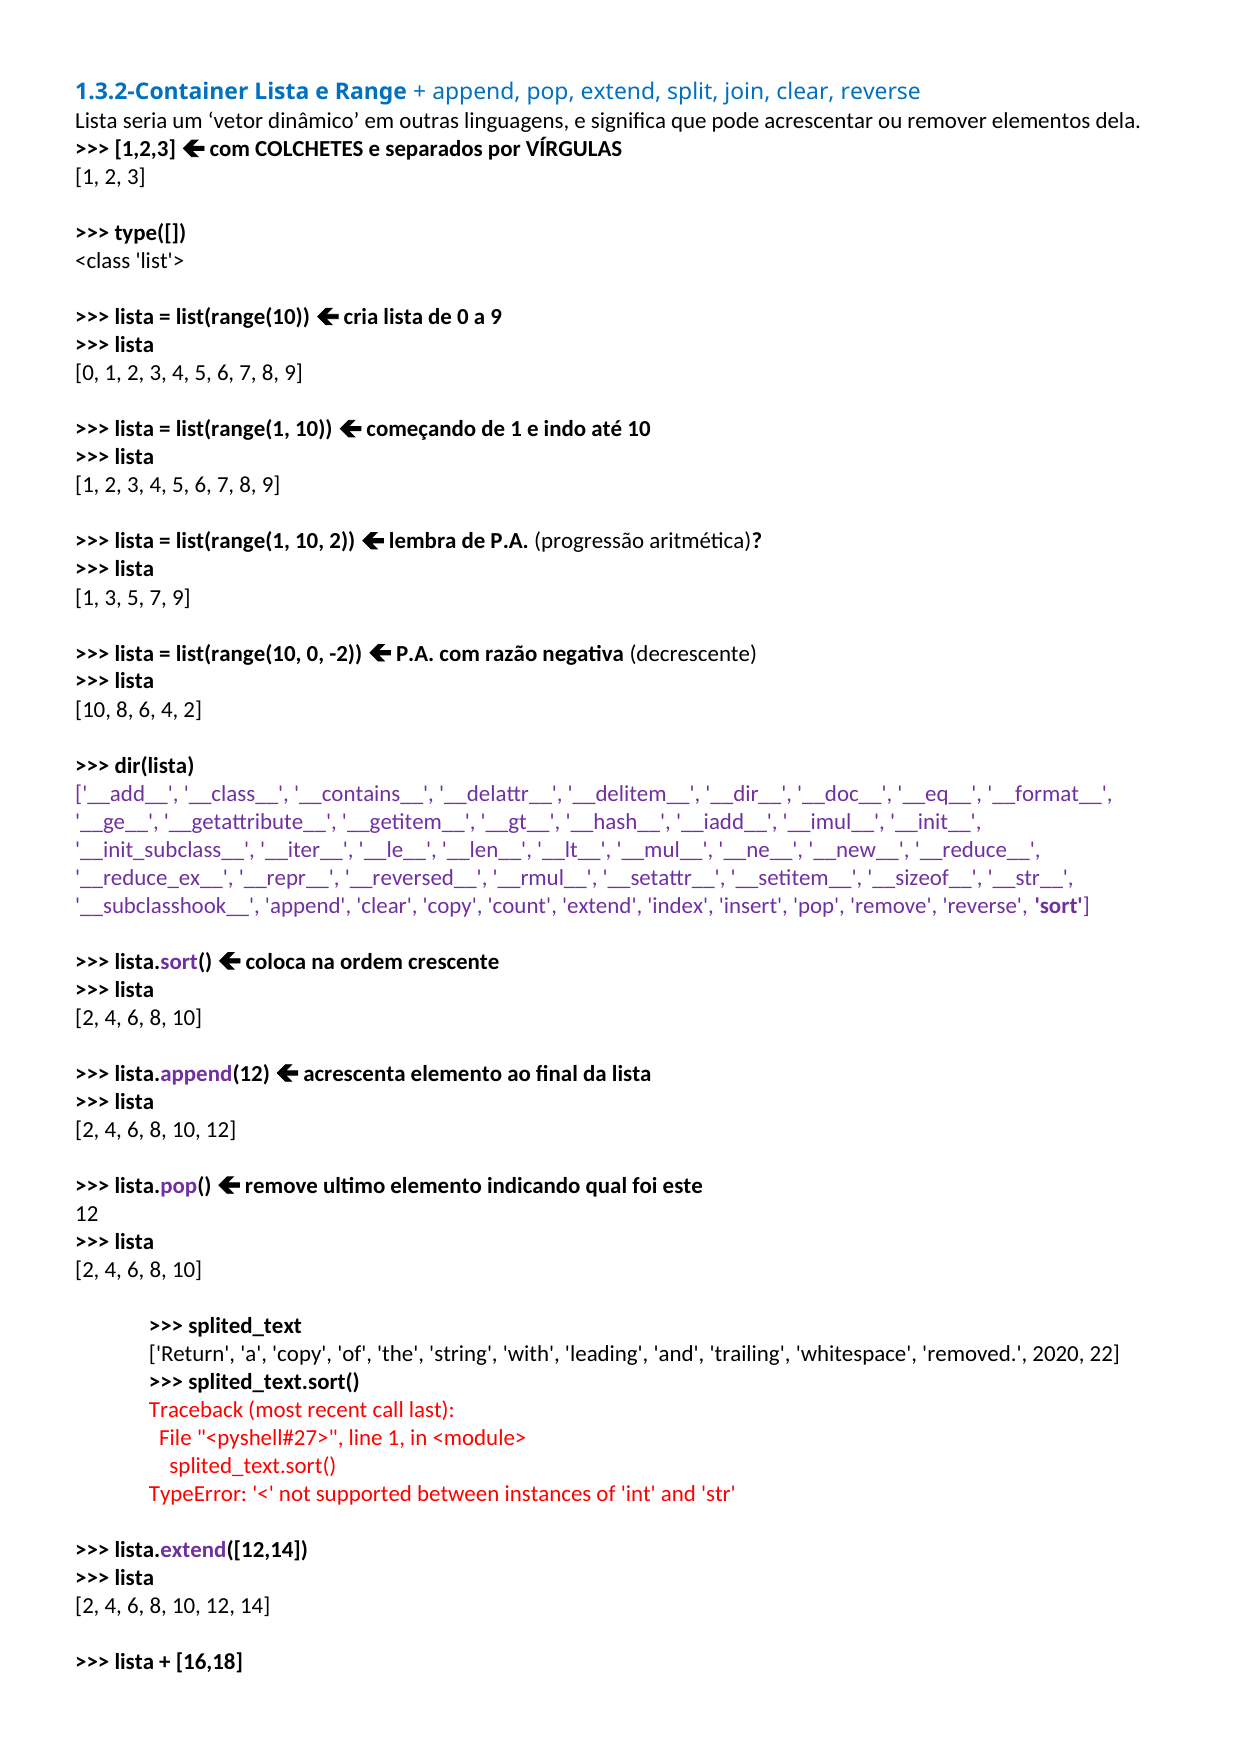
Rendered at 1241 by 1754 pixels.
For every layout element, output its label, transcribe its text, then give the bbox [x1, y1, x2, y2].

text ['Return', 'a', 'copy', 'of', 'the', 'string', 'with', 'leading', 'and', 'trailing', 'whitespace', 'removed.', 2020, 22] [149, 1339, 1165, 1367]
text ['__add__', '__class__', '__contains__', '__delattr__', '__delitem__', '__dir__', '__doc__', '__eq__', '__format__', '__ge__', '__getattribute__', '__getitem__', '__gt__', '__hash__', '__iadd__', '__imul__', '__init__', '__init_subclass__', '__iter__', '__le__', '__len__', '__lt__', '__mul__', '__ne__', '__new__', '__reduce__', '__reduce_ex__', '__repr__', '__reversed__', '__rmul__', '__setattr__', '__setitem__', '__sizeof__', '__str__', '__subclasshook__', 'append', 'clear', 'copy', 'count', 'extend', 'index', 'insert', 'pop', 'remove', 'reverse', 'sort'] [75, 779, 1165, 919]
text <class 'list'> [75, 246, 1165, 274]
text >>> lista = list(range(10)) cria lista de 0 a 9 [75, 302, 1165, 330]
text >>> lista.append(12) acrescenta elemento ao final da lista [75, 1059, 1165, 1087]
text [2, 4, 6, 8, 10, 12] [75, 1115, 1165, 1143]
subtitle 1.3.2-Container Lista e Range + append, pop, extend, split, join, clear, reverse [75, 75, 1165, 106]
text >>> lista.pop() remove ultimo elemento indicando qual foi este [75, 1171, 1165, 1199]
text >>> lista [75, 554, 1165, 583]
text >>> lista = list(range(1, 10, 2)) lembra de P.A. (progressão aritmética)? [75, 527, 1165, 554]
text >>> lista [75, 1087, 1165, 1115]
text [10, 8, 6, 4, 2] [75, 695, 1165, 723]
text >>> lista [75, 667, 1165, 695]
text [1, 3, 5, 7, 9] [75, 583, 1165, 611]
text >>> splited_text [149, 1311, 1165, 1339]
text [1, 2, 3, 4, 5, 6, 7, 8, 9] [75, 471, 1165, 498]
text >>> lista [75, 1563, 1165, 1591]
text [2, 4, 6, 8, 10, 12, 14] [75, 1591, 1165, 1619]
text [1, 2, 3] [75, 162, 1165, 190]
text TypeError: '<' not supported between instances of 'int' and 'str' [149, 1479, 1165, 1507]
text >>> lista [75, 1227, 1165, 1255]
text >>> dir(lista) [75, 751, 1165, 779]
text >>> lista = list(range(10, 0, -2)) P.A. com razão negativa (decrescente) [75, 639, 1165, 667]
text >>> lista [75, 442, 1165, 471]
text >>> lista + [16,18] [75, 1647, 1165, 1675]
text [2, 4, 6, 8, 10] [75, 1003, 1165, 1031]
text >>> lista.extend([12,14]) [75, 1535, 1165, 1563]
text >>> splited_text.sort() [149, 1367, 1165, 1395]
text File "<pyshell#27>", line 1, in <module> [149, 1423, 1165, 1451]
text splited_text.sort() [149, 1451, 1165, 1479]
text >>> [1,2,3] com COLCHETES e separados por VÍRGULAS [75, 134, 1165, 162]
text >>> lista [75, 330, 1165, 358]
text [0, 1, 2, 3, 4, 5, 6, 7, 8, 9] [75, 358, 1165, 386]
text >>> lista.sort() coloca na ordem crescente [75, 947, 1165, 975]
text Lista seria um ‘vetor dinâmico’ em outras linguagens, e significa que pode acrescentar ou remover elementos dela. [75, 106, 1165, 134]
text 12 [75, 1199, 1165, 1227]
text Traceback (most recent call last): [149, 1395, 1165, 1423]
text >>> lista = list(range(1, 10)) começando de 1 e indo até 10 [75, 414, 1165, 442]
text [2, 4, 6, 8, 10] [75, 1255, 1165, 1283]
text >>> lista [75, 975, 1165, 1003]
text >>> type([]) [75, 218, 1165, 246]
